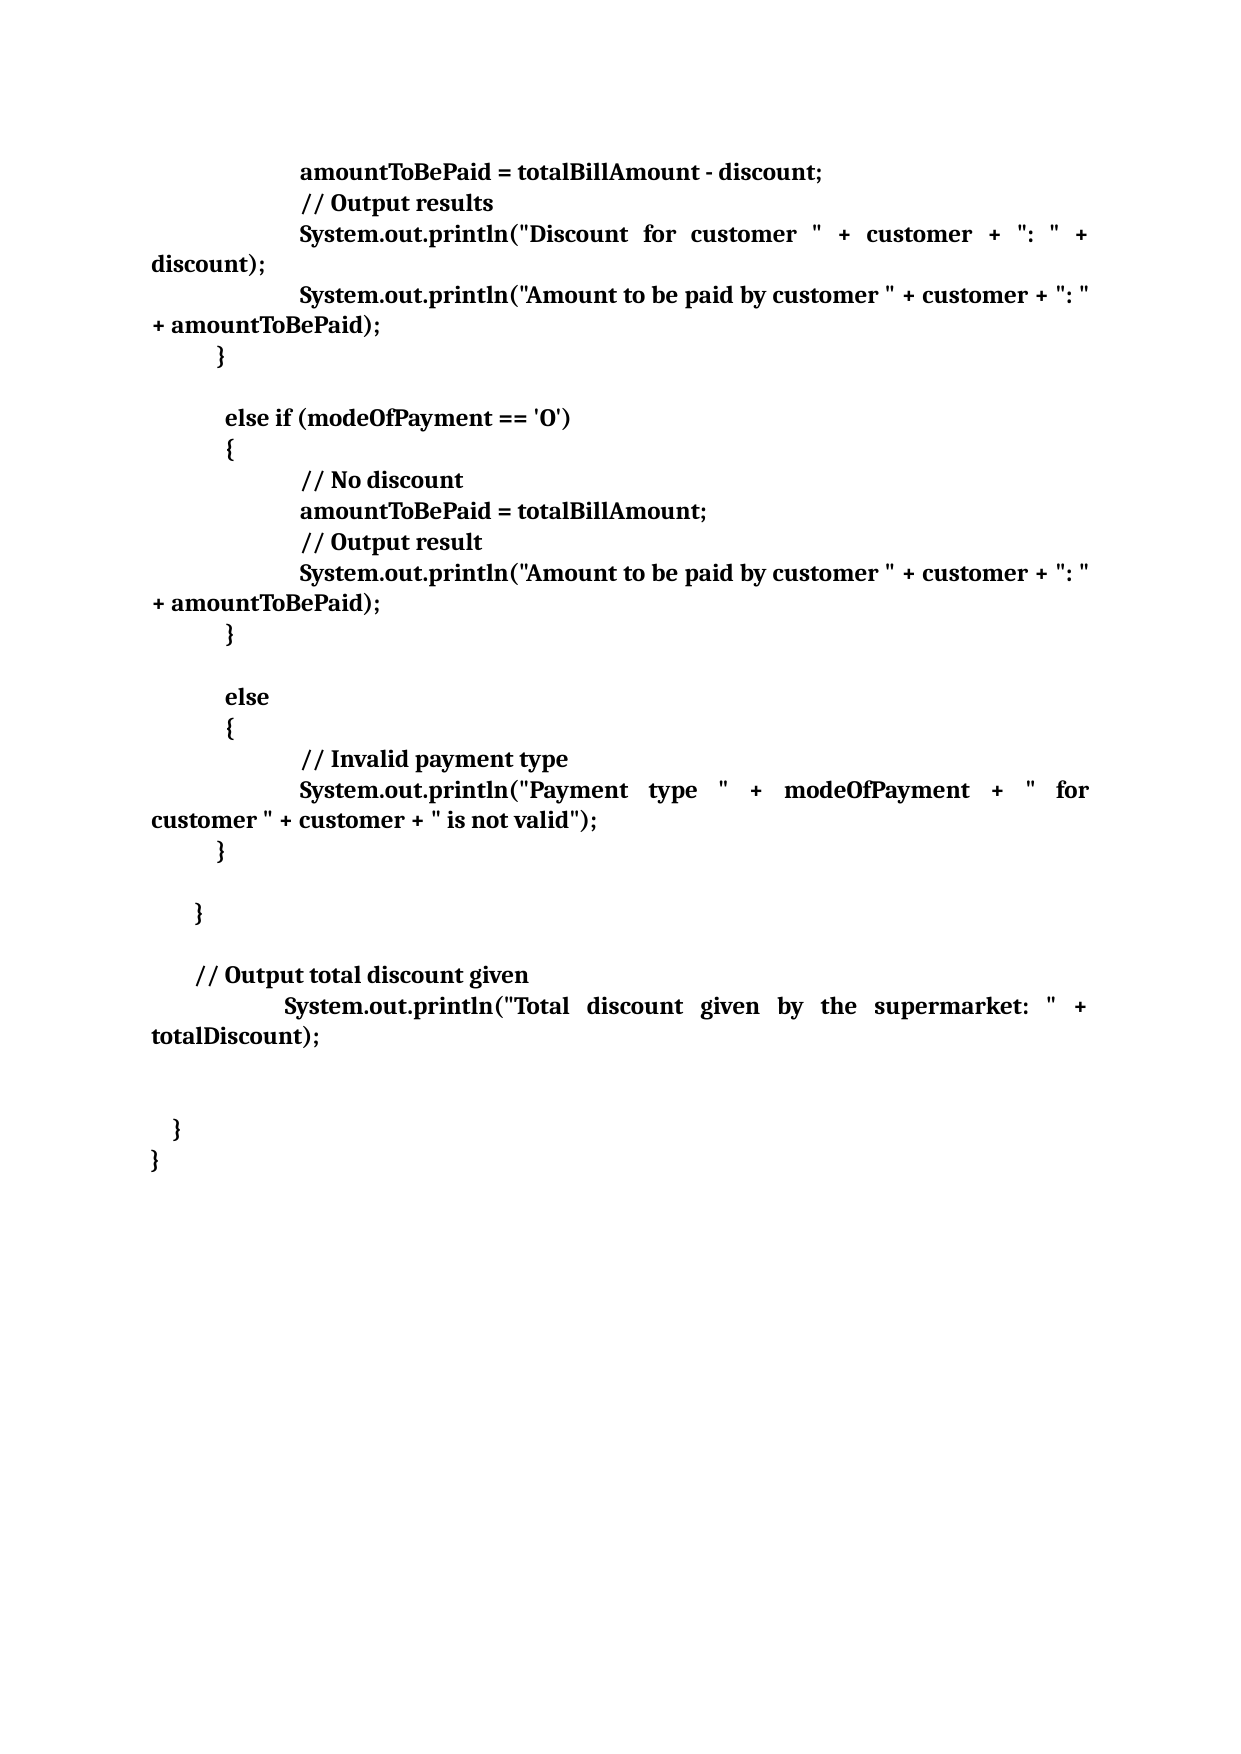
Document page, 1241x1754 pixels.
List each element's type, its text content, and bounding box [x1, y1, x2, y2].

text } [150, 1115, 1090, 1144]
text } [150, 837, 1090, 866]
text } [150, 342, 1090, 371]
text System.out.println("Discount for customer " + customer + ": " + discount); [150, 220, 1090, 278]
text amountToBePaid = totalBillAmount - discount; [150, 158, 1090, 186]
text } [150, 899, 1090, 928]
text else if (modeOfPayment == 'O') [151, 404, 1090, 433]
text else [151, 682, 1090, 711]
text // Output result [150, 528, 1090, 557]
text { [151, 435, 1090, 464]
text // Invalid payment type [150, 744, 1090, 773]
text // Output results [150, 189, 1090, 217]
text System.out.println("Amount to be paid by customer " + customer + ": " + amountToBePaid); [150, 281, 1090, 340]
text System.out.println("Amount to be paid by customer " + customer + ": " + amountToBePaid); [150, 559, 1090, 618]
text System.out.println("Payment type " + modeOfPayment + " for customer " + customer + " is not valid"); [150, 776, 1090, 834]
text } [150, 620, 1090, 649]
text } [150, 1146, 1090, 1175]
text { [151, 713, 1090, 742]
text System.out.println("Total discount given by the supermarket: " + totalDiscount); [150, 992, 1090, 1051]
text amountToBePaid = totalBillAmount; [150, 497, 1090, 526]
text // No discount [150, 466, 1090, 495]
text // Output total discount given [150, 961, 1090, 990]
